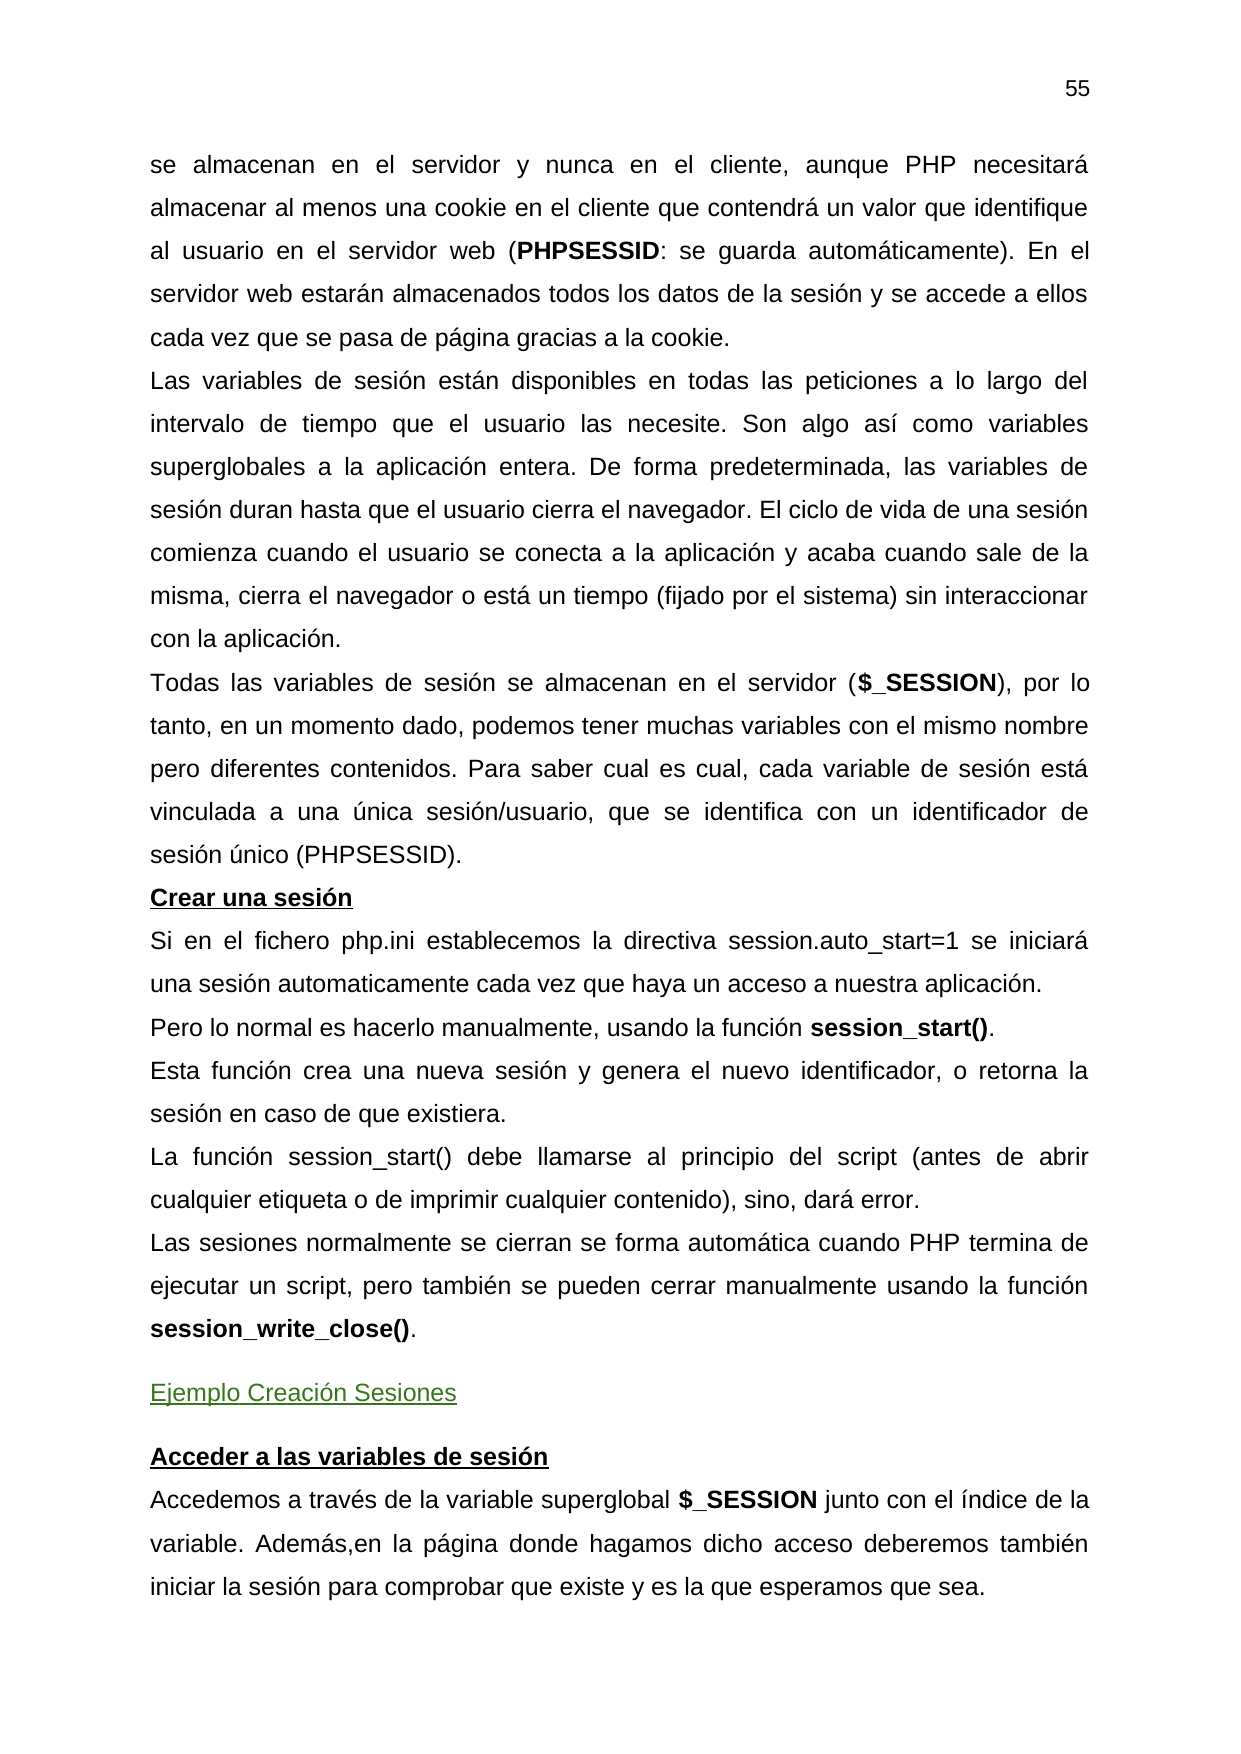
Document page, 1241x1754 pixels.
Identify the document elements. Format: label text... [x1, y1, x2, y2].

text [150, 150, 1090, 351]
text Esta función crea una nueva sesión y genera el nuevo identificador, o retorna la sesión en caso de que existiera. [150, 1056, 1090, 1127]
text La función session_start() debe llamarse al principio del script (antes de abrir cualquier etiqueta o de imprimir cualquier contenido), sino, dará error. [150, 1142, 1090, 1214]
text Si en el fichero php.ini establecemos la directiva session.auto_start=1 se iniciará una sesión automaticamente cada vez que haya un acceso a nuestra aplicación. [150, 926, 1090, 998]
text Las variables de sesión están disponibles en todas las peticiones a lo largo del intervalo de tiempo que el usuario las necesite. Son algo así como variables superglobales a la aplicación entera. De forma predeterminada, las variables de sesión duran hasta que el usuario cierra el navegador. El ciclo de vida de una sesión comienza cuando el usuario se conecta a la aplicación y acaba cuando sale de la misma, cierra el navegador o está un tiempo (fijado por el sistema) sin interaccionar con la aplicación. [150, 366, 1090, 653]
text Pero lo normal es hacerlo manualmente, usando la función session_start(). [150, 1012, 1090, 1041]
text Crear una sesión [150, 883, 1090, 912]
text Ejemplo Creación Sesiones [150, 1378, 1090, 1407]
text Accedemos a través de la variable superglobal $_SESSION junto con el índice de la variable. Además,en la página donde hagamos dicho acceso deberemos también iniciar la sesión para comprobar que existe y es la que esperamos que sea. [150, 1485, 1090, 1600]
text Todas las variables de sesión se almacenan en el servidor ($_SESSION), por lo tanto, en un momento dado, podemos tener muchas variables con el mismo nombre pero diferentes contenidos. Para saber cual es cual, cada variable de sesión está vinculada a una única sesión/usuario, que se identifica con un identificador de sesión único (PHPSESSID). [150, 667, 1090, 869]
text Las sesiones normalmente se cierran se forma automática cuando PHP termina de ejecutar un script, pero también se pueden cerrar manualmente usando la función session_write_close(). [150, 1228, 1090, 1343]
text Acceder a las variables de sesión [150, 1442, 1090, 1471]
